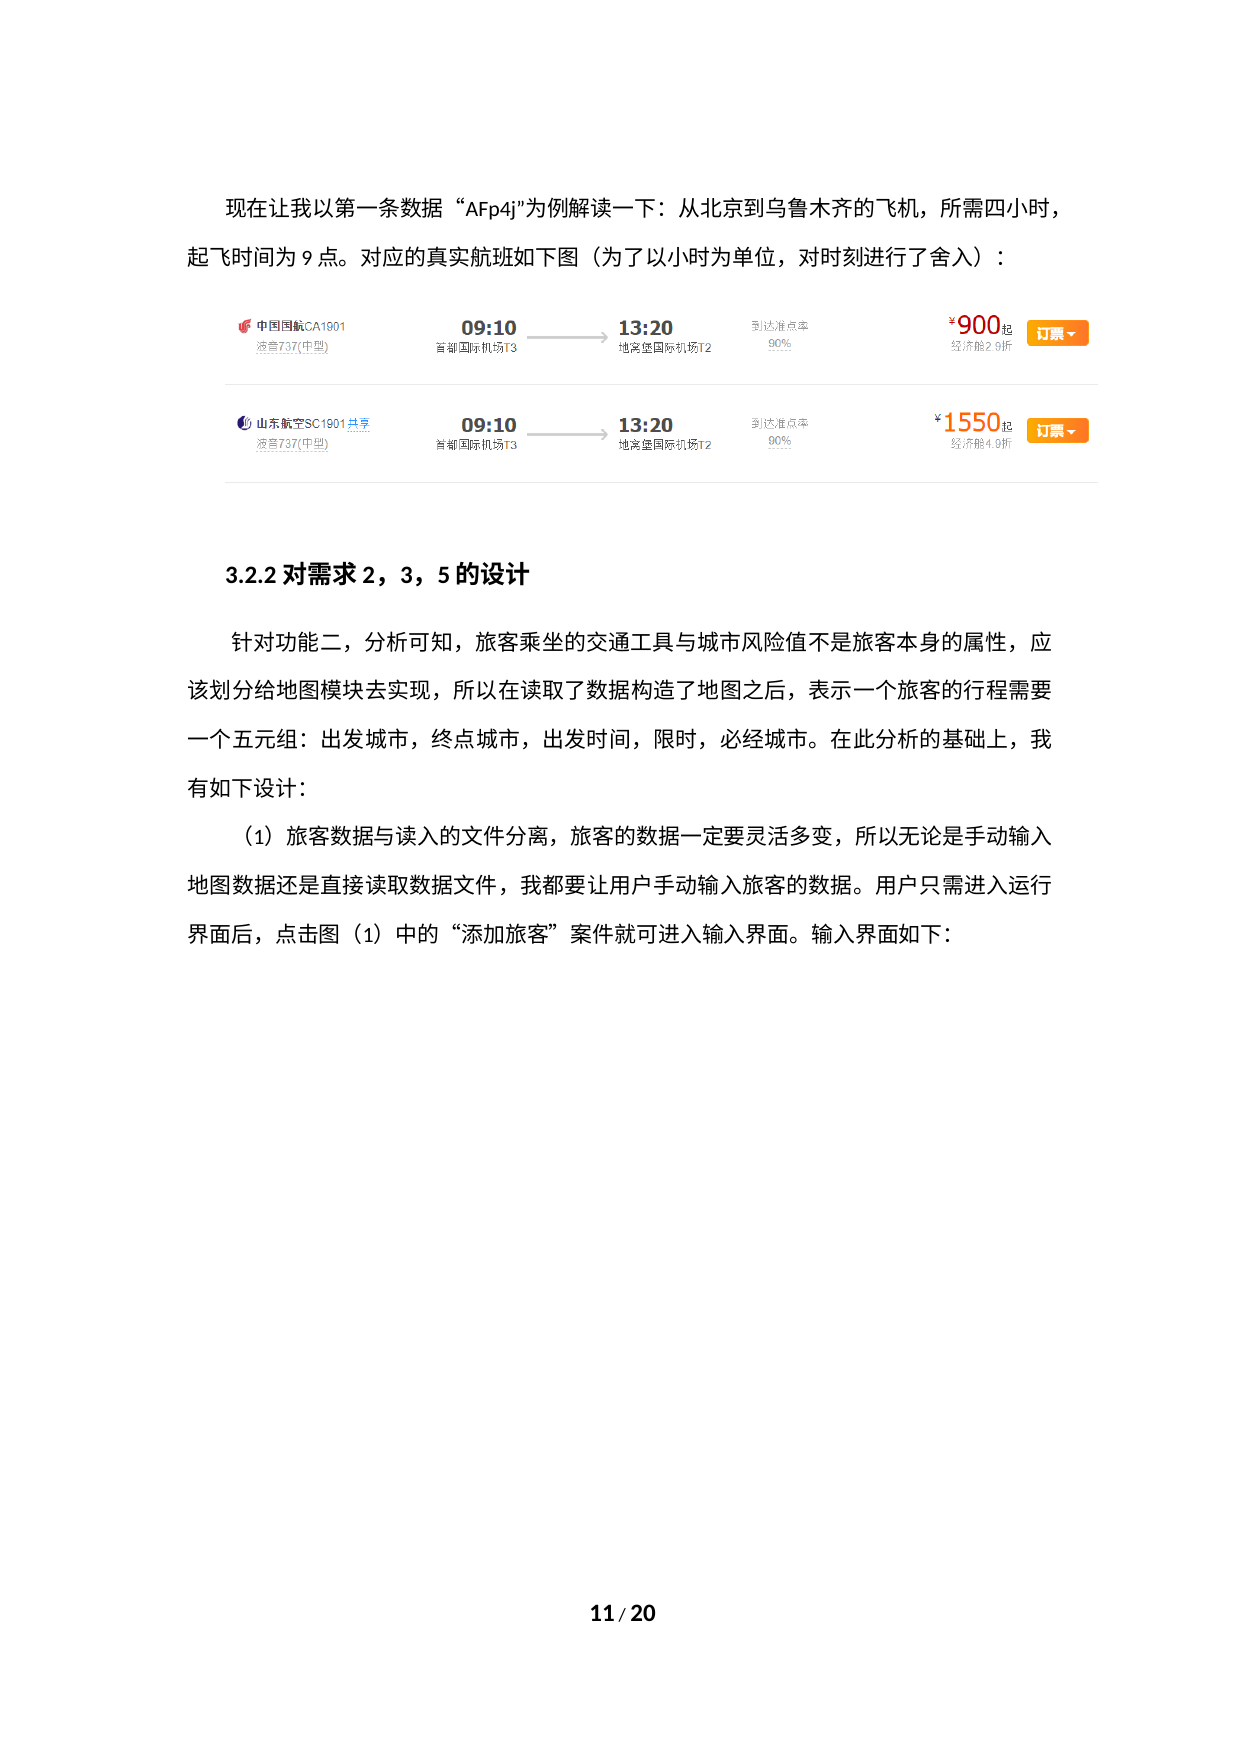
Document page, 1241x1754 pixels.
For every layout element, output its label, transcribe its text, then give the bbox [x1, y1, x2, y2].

picture [225, 288, 1099, 484]
text 针对功能二，分析可知，旅客乘坐的交通工具与城市风险值不是旅客本身的属性，应该划分给地图模块去实现，所以在读取了数据构造了地图之后，表示一个旅客的行程需要一个五元组：出发城市，终点城市，出发时间，限时，必经城市。在此分析的基础上，我有如下设计： [187, 624, 1053, 803]
text 现在让我以第一条数据“AFp4j”为例解读一下：从北京到乌鲁木齐的飞机，所需四小时，起飞时间为9点。对应的真实航班如下图（为了以小时为单位，对时刻进行了舍入）： [187, 191, 1053, 272]
text （1）旅客数据与读入的文件分离，旅客的数据一定要灵活多变，所以无论是手动输入地图数据还是直接读取数据文件，我都要让用户手动输入旅客的数据。用户只需进入运行界面后，点击图（1）中的“添加旅客”案件就可进入输入界面。输入界面如下： [187, 819, 1053, 949]
subtitle 3.2.2 对需求2，3，5的设计 [187, 541, 1053, 606]
